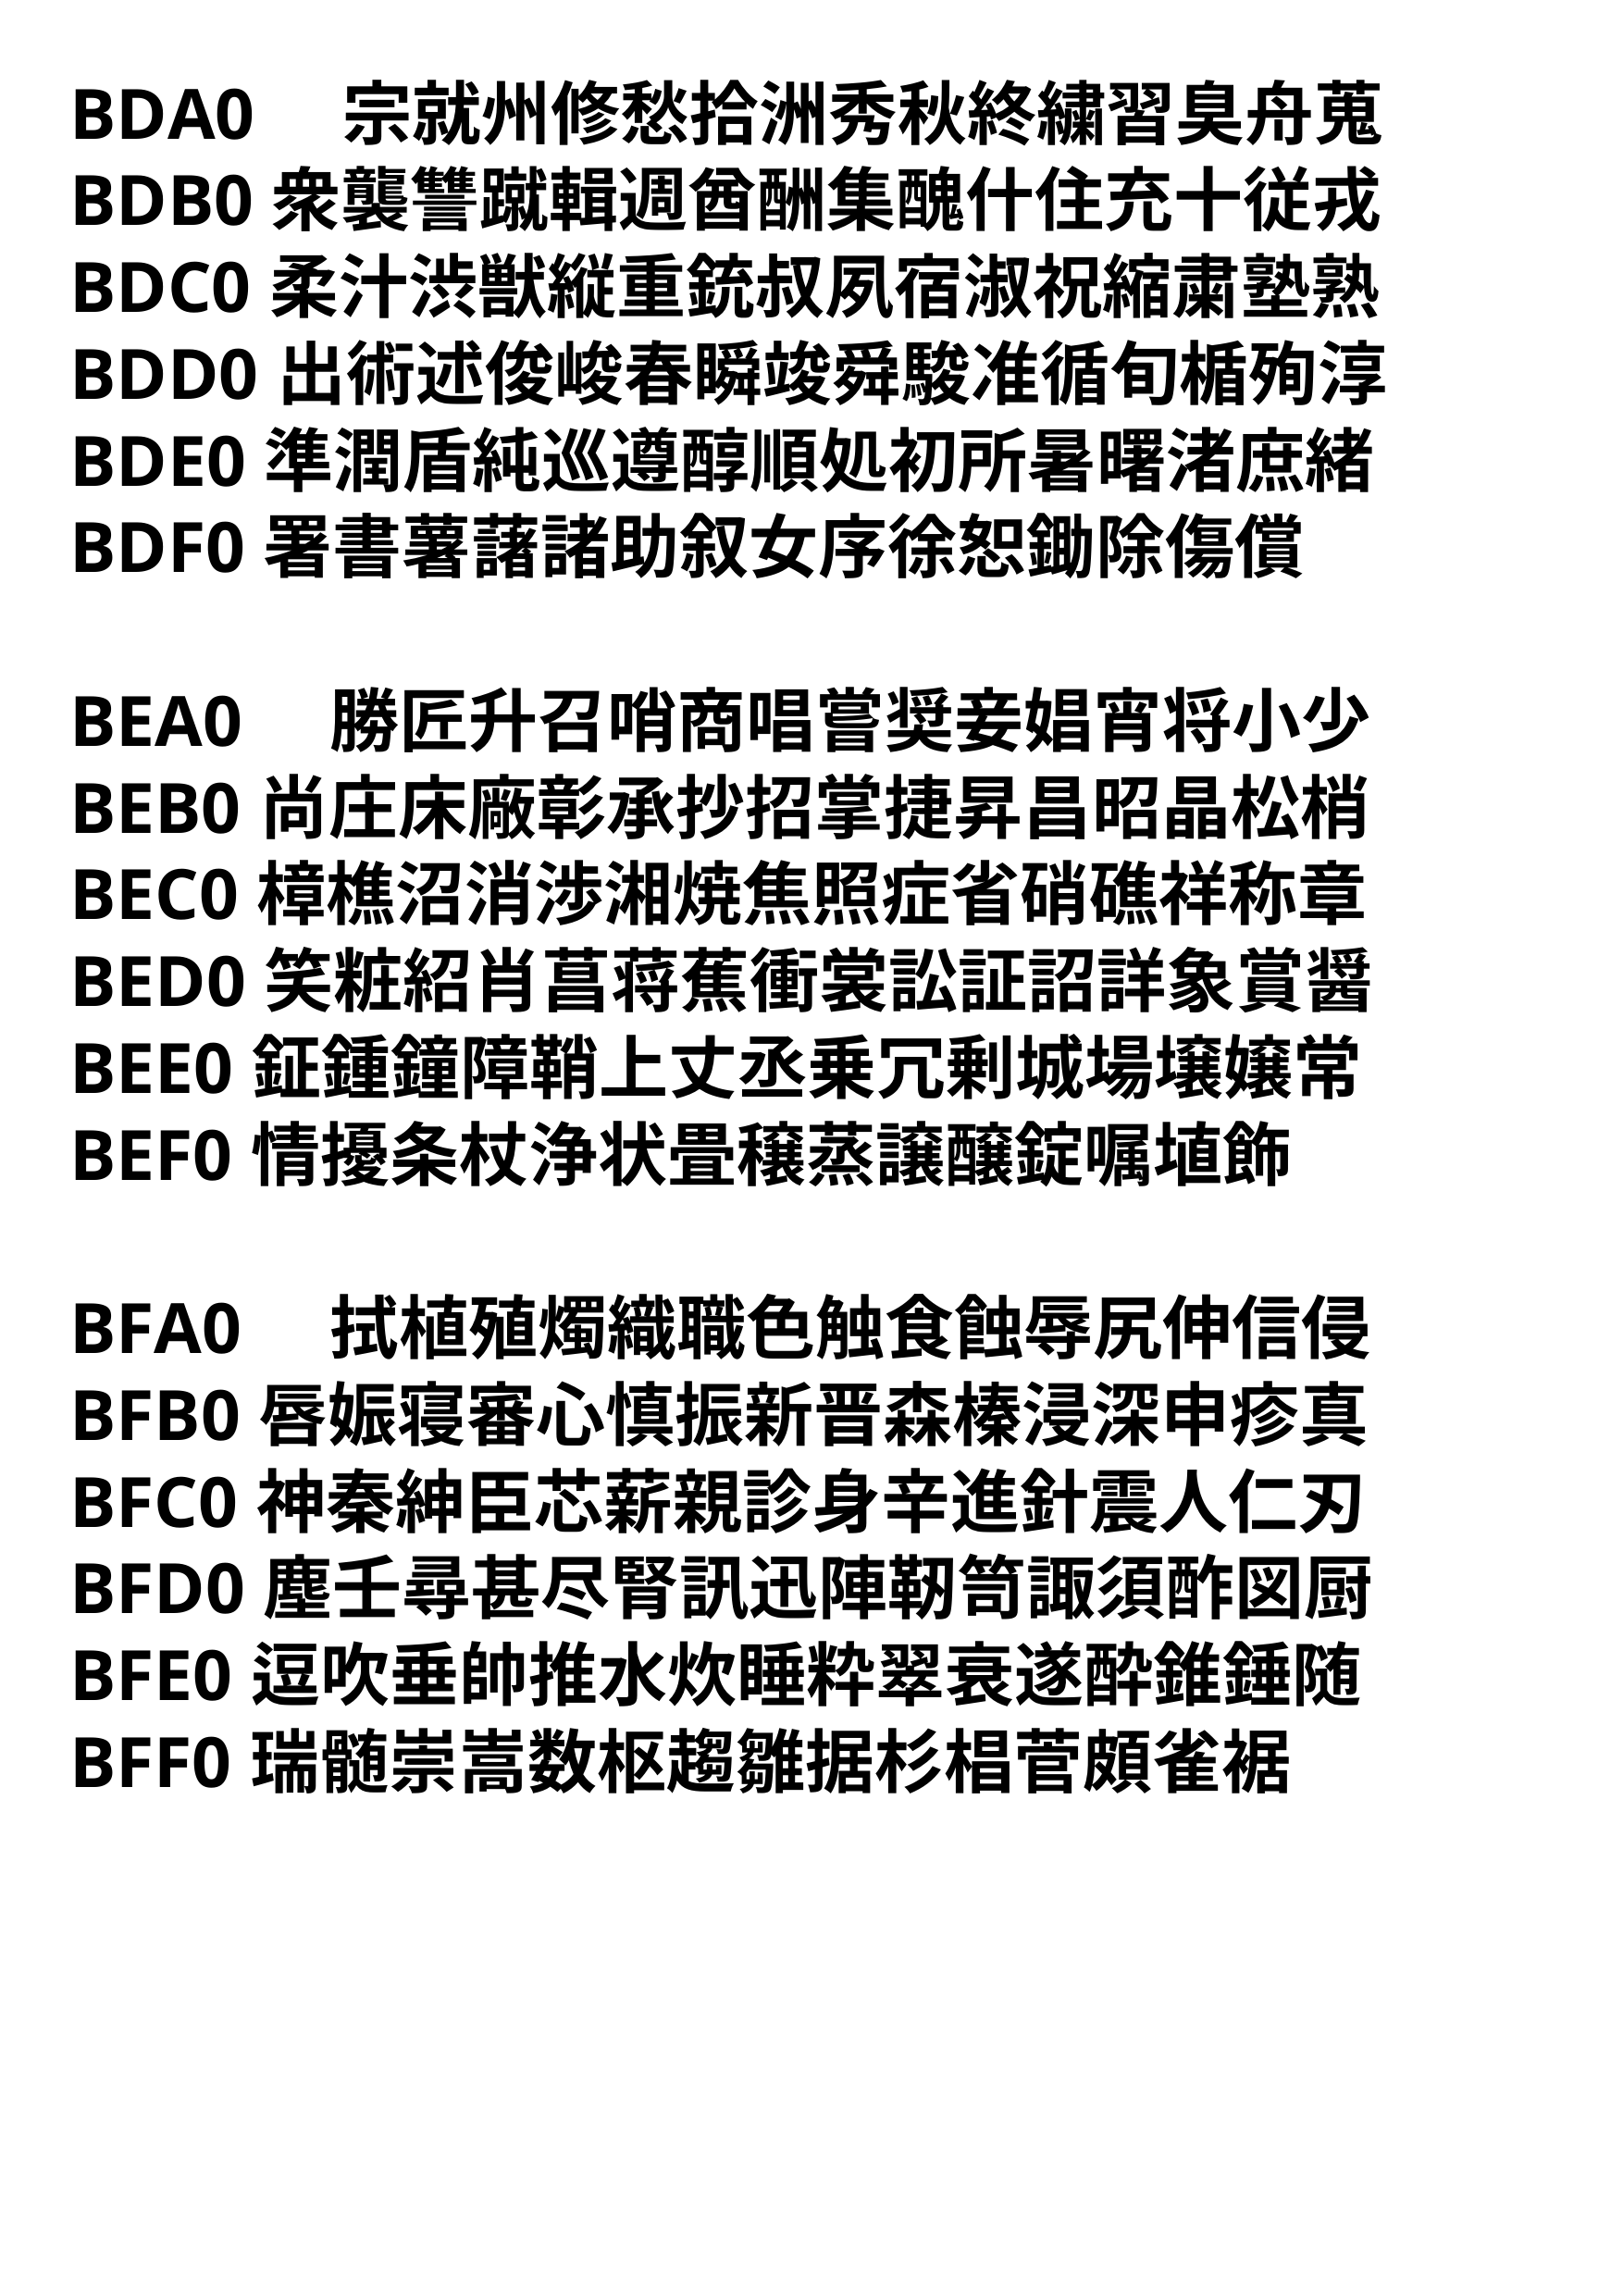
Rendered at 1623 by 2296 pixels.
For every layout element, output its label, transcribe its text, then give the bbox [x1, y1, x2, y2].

text BED0 笑粧紹肖菖蒋蕉衝裳訟証詔詳象賞醤 [69, 937, 1554, 1024]
text BEC0 樟樵沼消渉湘焼焦照症省硝礁祥称章 [69, 850, 1554, 937]
text BDF0 署書薯藷諸助叙女序徐恕鋤除傷償 [69, 503, 1554, 590]
text BFD0 塵壬尋甚尽腎訊迅陣靭笥諏須酢図厨 [69, 1545, 1554, 1631]
text BDC0 柔汁渋獣縦重銃叔夙宿淑祝縮粛塾熟 [69, 242, 1554, 329]
text BFF0 瑞髄崇嵩数枢趨雛据杉椙菅頗雀裾 [69, 1718, 1554, 1805]
text BDE0 準潤盾純巡遵醇順処初所暑曙渚庶緒 [69, 416, 1554, 503]
text BFE0 逗吹垂帥推水炊睡粋翠衰遂酔錐錘随 [69, 1631, 1554, 1718]
text BEB0 尚庄床廠彰承抄招掌捷昇昌昭晶松梢 [69, 763, 1554, 850]
text BDD0 出術述俊峻春瞬竣舜駿准循旬楯殉淳 [69, 329, 1554, 416]
text BEE0 鉦鍾鐘障鞘上丈丞乗冗剰城場壌嬢常 [69, 1024, 1554, 1111]
text BFB0 唇娠寝審心慎振新晋森榛浸深申疹真 [69, 1371, 1554, 1458]
text BEF0 情擾条杖浄状畳穣蒸譲醸錠嘱埴飾 [69, 1111, 1554, 1198]
text BDA0 宗就州修愁拾洲秀秋終繍習臭舟蒐 [69, 69, 1554, 156]
text BFA0 拭植殖燭織職色触食蝕辱尻伸信侵 [69, 1284, 1554, 1371]
text BDB0 衆襲讐蹴輯週酋酬集醜什住充十従戎 [69, 156, 1554, 242]
text BEA0 勝匠升召哨商唱嘗奨妾娼宵将小少 [69, 676, 1554, 763]
text BFC0 神秦紳臣芯薪親診身辛進針震人仁刃 [69, 1458, 1554, 1545]
